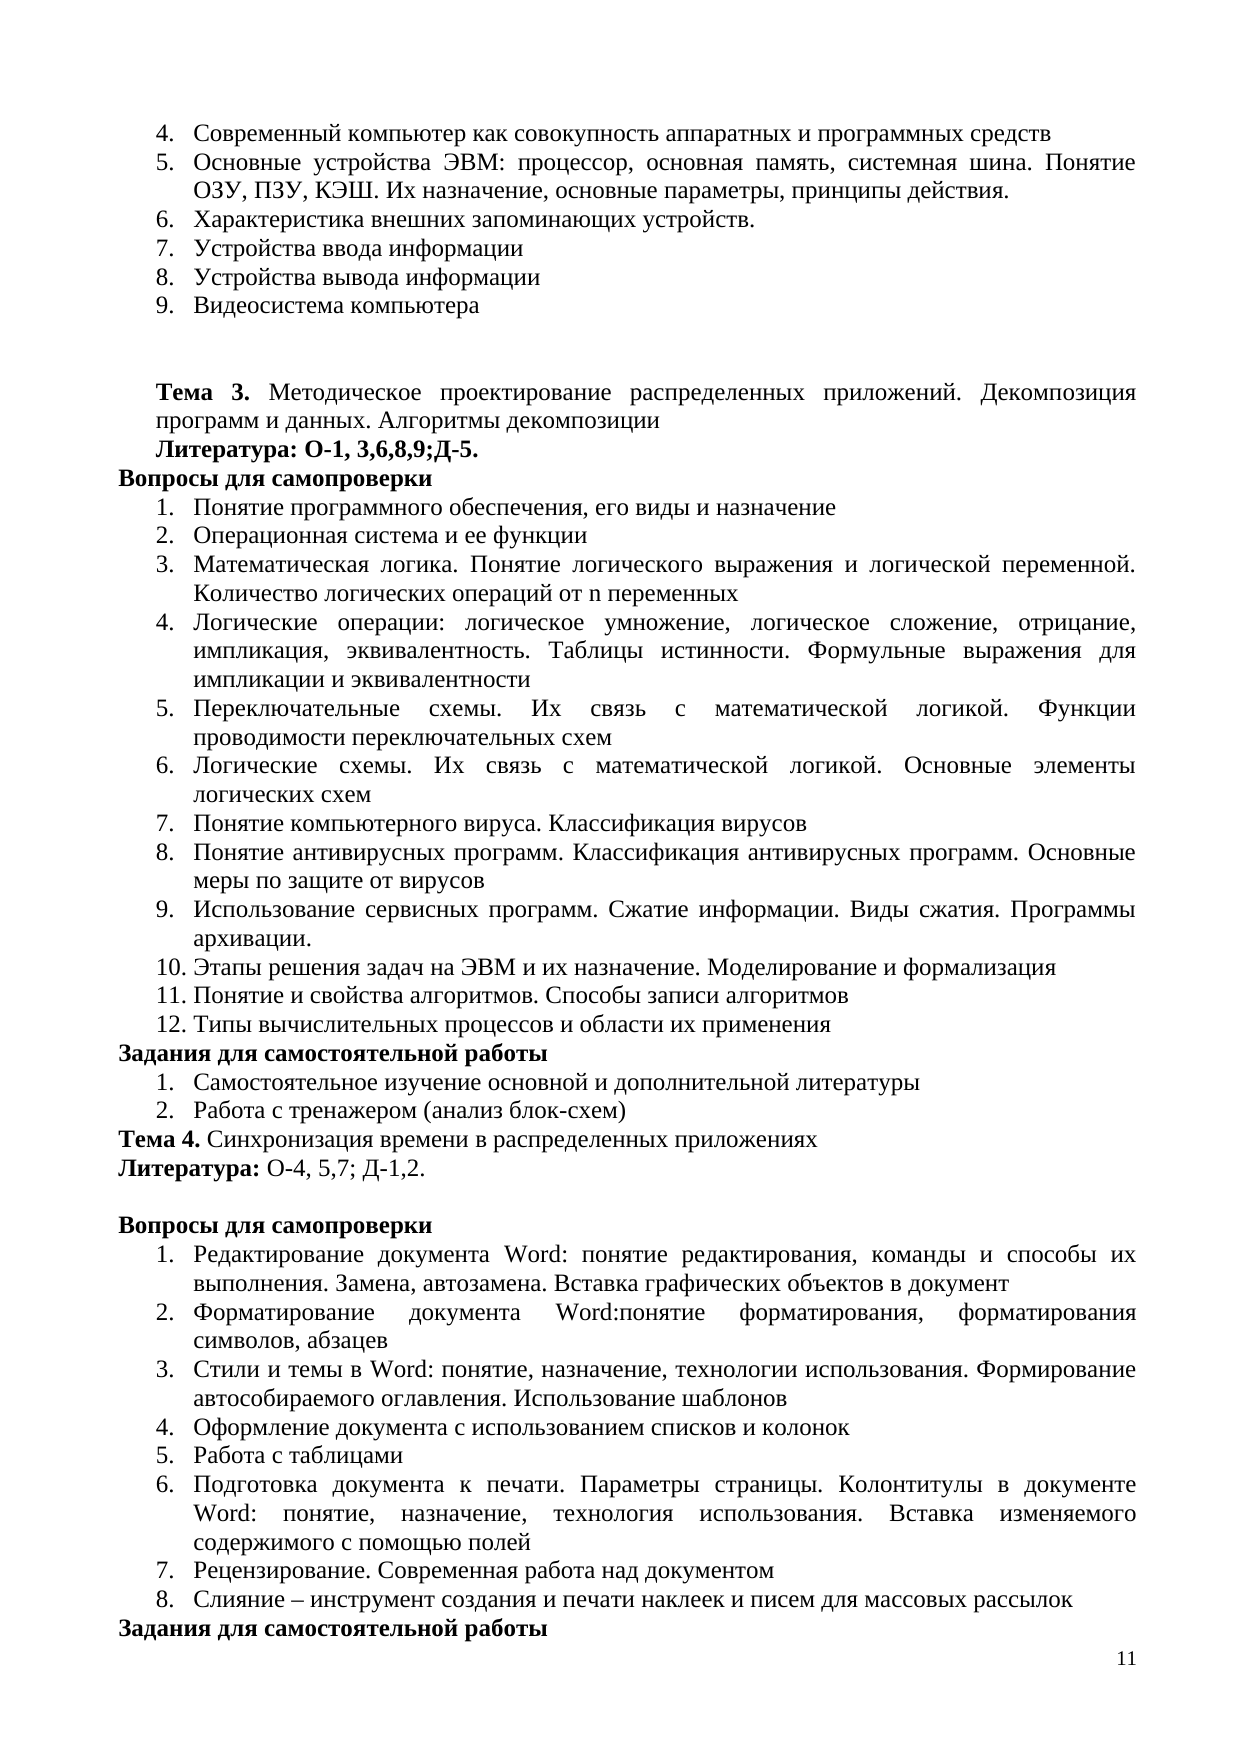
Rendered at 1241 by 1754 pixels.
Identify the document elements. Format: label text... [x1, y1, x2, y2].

text Вопросы для самопроверки [118, 1211, 1137, 1239]
text Задания для самостоятельной работы [118, 1038, 1137, 1067]
text Тема 3. Методическое проектирование распределенных приложений. Декомпозиция программ и данных. Алгоритмы декомпозиции [156, 377, 1137, 434]
list Устройства вывода информации [156, 262, 1137, 291]
list Этапы решения задач на ЭВМ и их назначение. Моделирование и формализация [156, 952, 1137, 981]
text Тема 4. Синхронизация времени в распределенных приложениях [118, 1124, 1137, 1153]
list Математическая логика. Понятие логического выражения и логической переменной. Количество логических операций от n переменных [156, 549, 1137, 607]
list Форматирование документа Word:понятие форматирования, форматирования символов, абзацев [156, 1297, 1137, 1354]
list Типы вычислительных процессов и области их применения [156, 1009, 1137, 1038]
list Видеосистема компьютера [156, 291, 1137, 319]
list Логические операции: логическое умножение, логическое сложение, отрицание, импликация, эквивалентность. Таблицы истинности. Формульные выражения для импликации и эквивалентности [156, 607, 1137, 693]
text Литература: О-1, 3,6,8,9;Д-5. [156, 434, 1137, 463]
list Операционная система и ее функции [156, 521, 1137, 549]
list Характеристика внешних запоминающих устройств. [156, 204, 1137, 233]
list Подготовка документа к печати. Параметры страницы. Колонтитулы в документе Word: понятие, назначение, технология использования. Вставка изменяемого содержимого с помощью полей [156, 1469, 1137, 1556]
text Литература: О-4, 5,7; Д-1,2. [118, 1153, 1137, 1182]
list Понятие компьютерного вируса. Классификация вирусов [156, 808, 1137, 837]
list Самостоятельное изучение основной и дополнительной литературы [156, 1067, 1137, 1096]
list Рецензирование. Современная работа над документом [156, 1556, 1137, 1584]
list Устройства ввода информации [156, 233, 1137, 262]
list Современный компьютер как совокупность аппаратных и программных средств [156, 118, 1137, 147]
list Стили и темы в Word: понятие, назначение, технологии использования. Формирование автособираемого оглавления. Использование шаблонов [156, 1354, 1137, 1412]
list Переключательные схемы. Их связь с математической логикой. Функции проводимости переключательных схем [156, 693, 1137, 751]
list Работа с таблицами [156, 1441, 1137, 1469]
list Оформление документа с использованием списков и колонок [156, 1412, 1137, 1441]
list Понятие и свойства алгоритмов. Способы записи алгоритмов [156, 981, 1137, 1009]
list Понятие антивирусных программ. Классификация антивирусных программ. Основные меры по защите от вирусов [156, 837, 1137, 894]
list Редактирование документа Word: понятие редактирования, команды и способы их выполнения. Замена, автозамена. Вставка графических объектов в документ [156, 1239, 1137, 1297]
text Задания для самостоятельной работы [118, 1613, 1137, 1642]
list Слияние – инструмент создания и печати наклеек и писем для массовых рассылок [156, 1584, 1137, 1613]
list Логические схемы. Их связь с математической логикой. Основные элементы логических схем [156, 751, 1137, 808]
list Использование сервисных программ. Сжатие информации. Виды сжатия. Программы архивации. [156, 894, 1137, 952]
list Основные устройства ЭВМ: процессор, основная память, системная шина. Понятие ОЗУ, ПЗУ, КЭШ. Их назначение, основные параметры, принципы действия. [156, 147, 1137, 204]
list Работа с тренажером (анализ блок-схем) [156, 1096, 1137, 1124]
text Вопросы для самопроверки [118, 463, 1137, 492]
list Понятие программного обеспечения, его виды и назначение [156, 492, 1137, 521]
